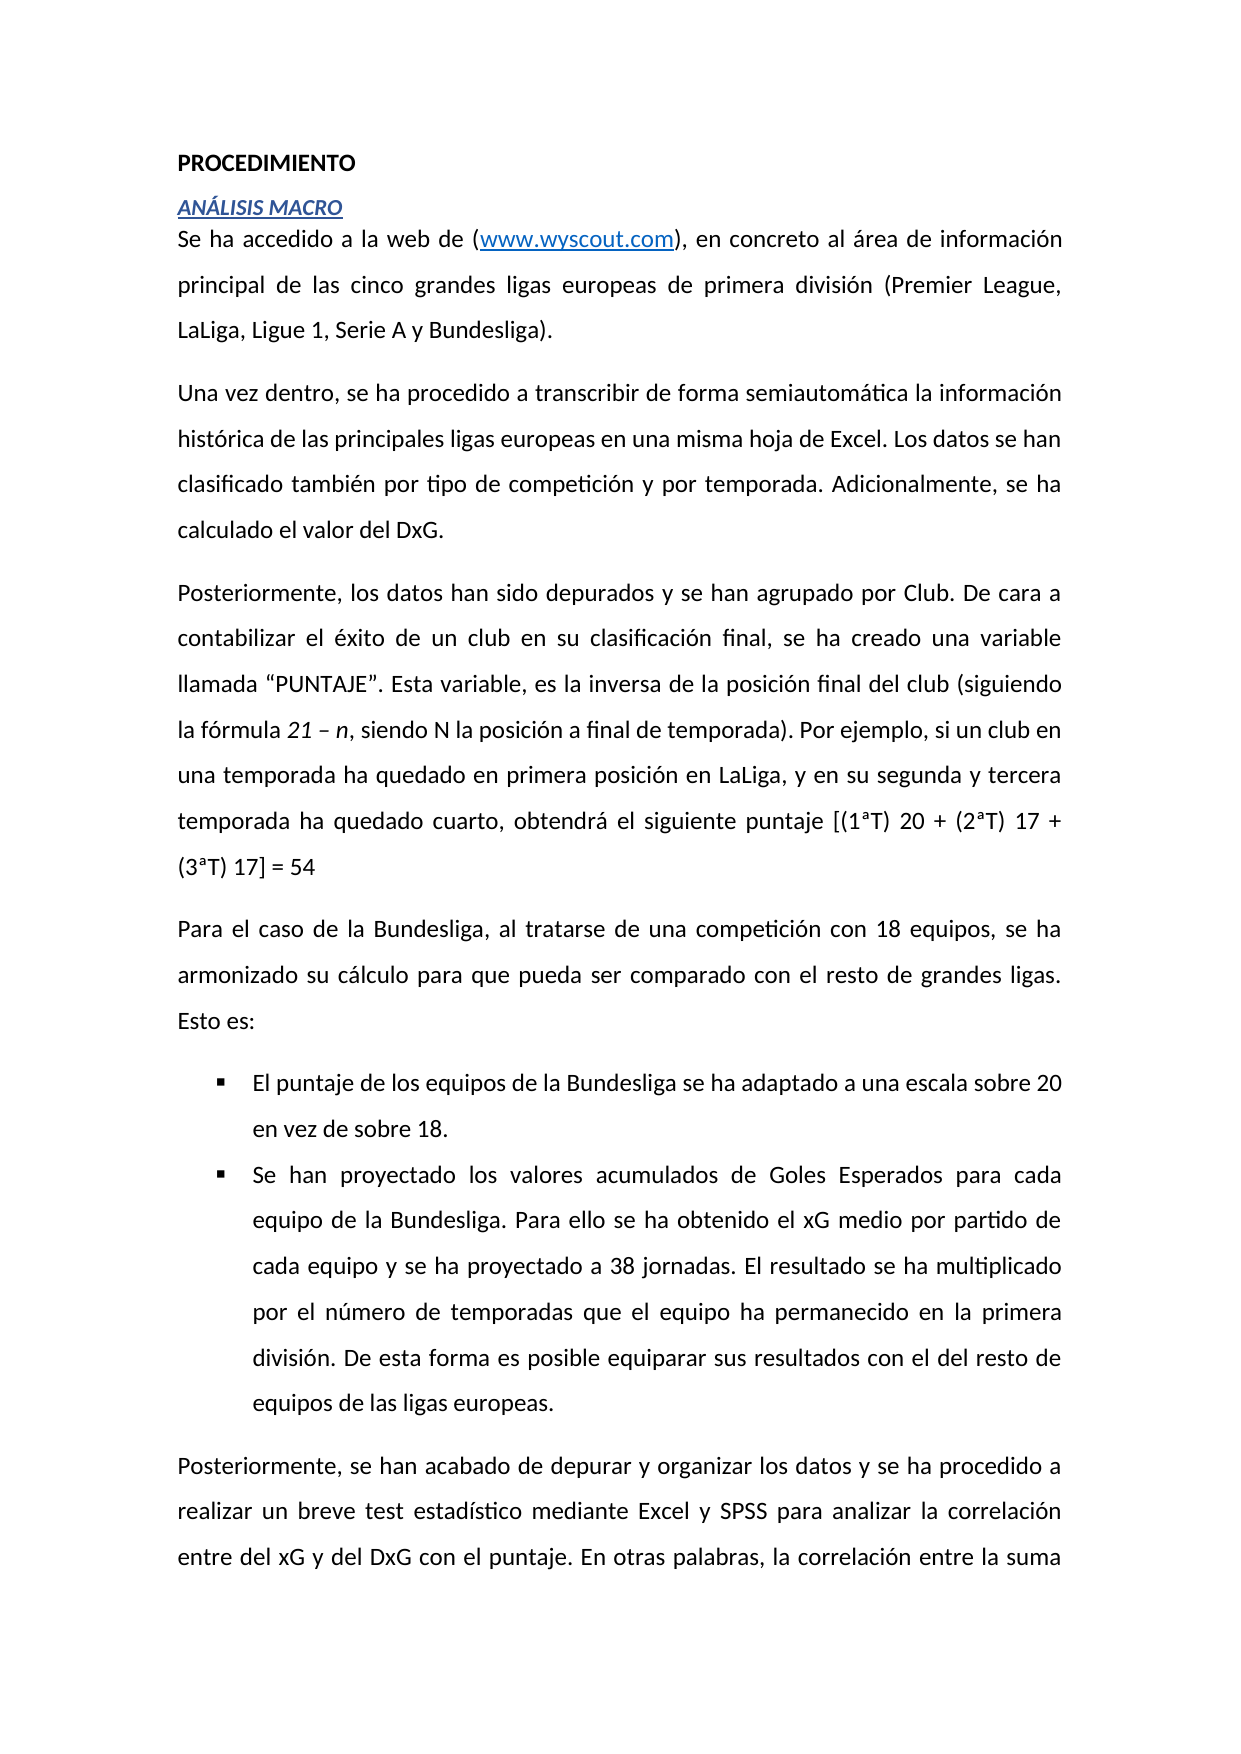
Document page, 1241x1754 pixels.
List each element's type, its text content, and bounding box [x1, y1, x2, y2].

text Se ha accedido a la web de (www.wyscout.com), en concreto al área de información principal de las cinco grandes ligas europeas de primera división (Premier League, LaLiga, Ligue 1, Serie A y Bundesliga). [177, 223, 1063, 345]
list El puntaje de los equipos de la Bundesliga se ha adaptado a una escala sobre 20 en vez de sobre 18. [215, 1067, 1063, 1143]
list Se han proyectado los valores acumulados de Goles Esperados para cada equipo de la Bundesliga. Para ello se ha obtenido el xG medio por partido de cada equipo y se ha proyectado a 38 jornadas. El resultado se ha multiplicado por el número de temporadas que el equipo ha permanecido en la primera división. De esta forma es posible equiparar sus resultados con el del resto de equipos de las ligas europeas. [215, 1159, 1063, 1418]
text Posteriormente, los datos han sido depurados y se han agrupado por Club. De cara a contabilizar el éxito de un club en su clasificación final, se ha creado una variable llamada “PUNTAJE”. Esta variable, es la inversa de la posición final del club (siguiendo la fórmula 21 – n, siendo N la posición a final de temporada). Por ejemplo, si un club en una temporada ha quedado en primera posición en LaLiga, y en su segunda y tercera temporada ha quedado cuarto, obtendrá el siguiente puntaje [(1ªT) 20 + (2ªT) 17 + (3ªT) 17] = 54 [177, 577, 1063, 882]
text Una vez dentro, se ha procedido a transcribir de forma semiautomática la información histórica de las principales ligas europeas en una misma hoja de Excel. Los datos se han clasificado también por tipo de competición y por temporada. Adicionalmente, se ha calculado el valor del DxG. [177, 377, 1063, 545]
subtitle PROCEDIMIENTO [177, 148, 1063, 178]
subtitle ANÁLISIS MACRO [177, 193, 1063, 221]
text Para el caso de la Bundesliga, al tratarse de una competición con 18 equipos, se ha armonizado su cálculo para que pueda ser comparado con el resto de grandes ligas. Esto es: [177, 913, 1063, 1035]
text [177, 1450, 1063, 1572]
